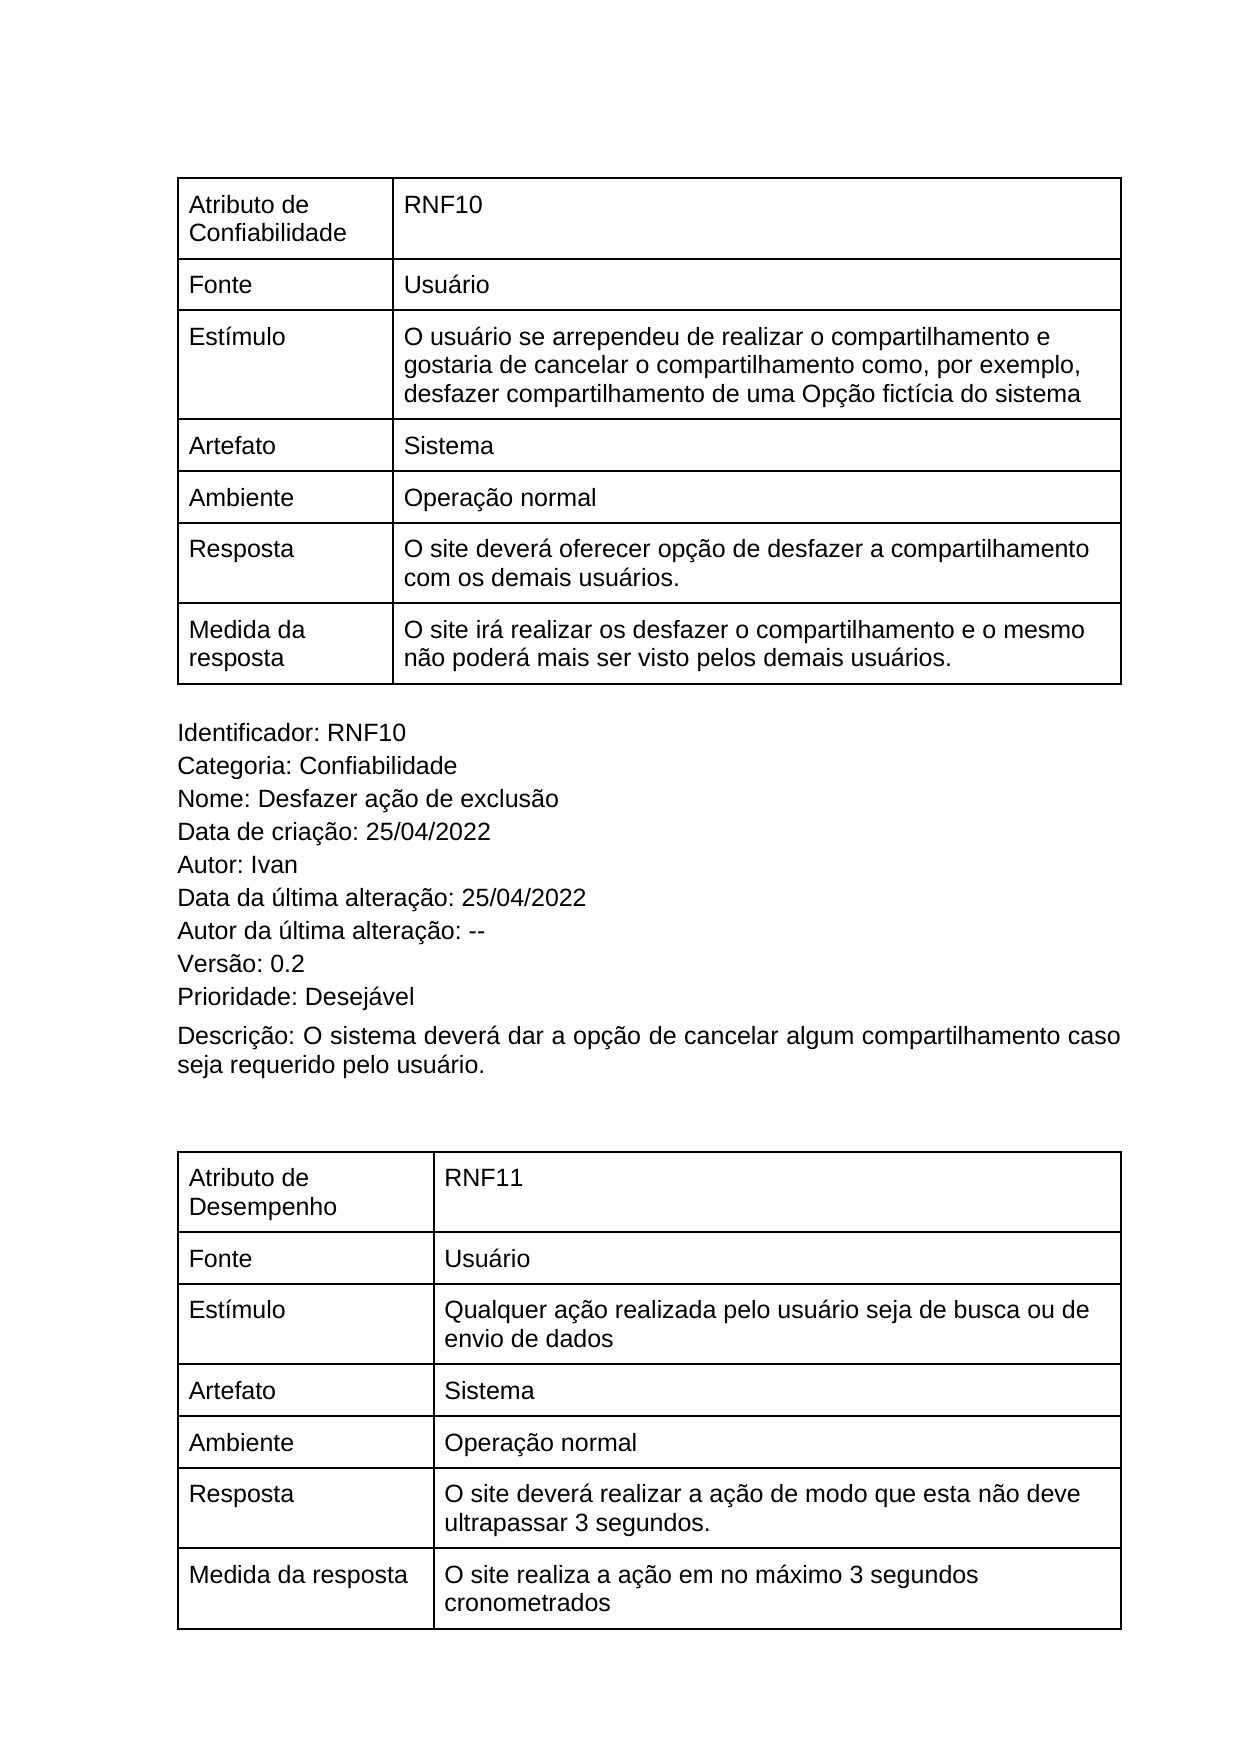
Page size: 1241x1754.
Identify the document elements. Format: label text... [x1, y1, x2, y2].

text Autor: Ivan [177, 850, 1122, 878]
table_cell Ambiente [179, 472, 392, 522]
table_cell O site deverá oferecer opção de desfazer a compartilhamento com os demais usuários. [394, 524, 1120, 602]
table_cell Artefato [179, 1365, 433, 1415]
text Descrição: O sistema deverá dar a opção de cancelar algum compartilhamento caso seja requerido pelo usuário. [177, 1021, 1122, 1078]
table_cell Medida da resposta [179, 1549, 433, 1627]
table_cell Artefato [179, 420, 392, 470]
table_cell Operação normal [435, 1417, 1120, 1467]
table_header Atributo de Desempenho [179, 1153, 433, 1231]
text Data da última alteração: 25/04/2022 [177, 883, 1122, 911]
text Autor da última alteração: -- [177, 916, 1122, 944]
text Categoria: Confiabilidade [177, 751, 1122, 779]
table_cell O site deverá realizar a ação de modo que esta não deve ultrapassar 3 segundos. [435, 1469, 1120, 1547]
table_cell Fonte [179, 260, 392, 309]
table_cell Resposta [179, 1469, 433, 1547]
table_cell Ambiente [179, 1417, 433, 1467]
table_header Atributo de Confiabilidade [179, 179, 392, 257]
text Versão: 0.2 [177, 949, 1122, 977]
table_cell Usuário [394, 260, 1120, 309]
table_cell O site irá realizar os desfazer o compartilhamento e o mesmo não poderá mais ser visto pelos demais usuários. [394, 604, 1120, 682]
table_cell Qualquer ação realizada pelo usuário seja de busca ou de envio de dados [435, 1285, 1120, 1363]
table_cell Sistema [435, 1365, 1120, 1415]
table_header RNF10 [394, 179, 1120, 257]
table_cell Operação normal [394, 472, 1120, 522]
text Data de criação: 25/04/2022 [177, 817, 1122, 845]
table_cell O site realiza a ação em no máximo 3 segundos cronometrados [435, 1549, 1120, 1627]
table_cell Resposta [179, 524, 392, 602]
table_cell Fonte [179, 1233, 433, 1283]
text Prioridade: Desejável [177, 982, 1122, 1011]
table_header RNF11 [435, 1153, 1120, 1231]
table_cell Sistema [394, 420, 1120, 470]
table_cell O usuário se arrependeu de realizar o compartilhamento e gostaria de cancelar o compartilhamento como, por exemplo, desfazer compartilhamento de uma Opção fictícia do sistema [394, 311, 1120, 418]
table_cell Estímulo [179, 311, 392, 418]
text Identificador: RNF10 [177, 718, 1122, 746]
table_cell Medida da resposta [179, 604, 392, 682]
table_cell Usuário [435, 1233, 1120, 1283]
text Nome: Desfazer ação de exclusão [177, 784, 1122, 812]
table_cell Estímulo [179, 1285, 433, 1363]
